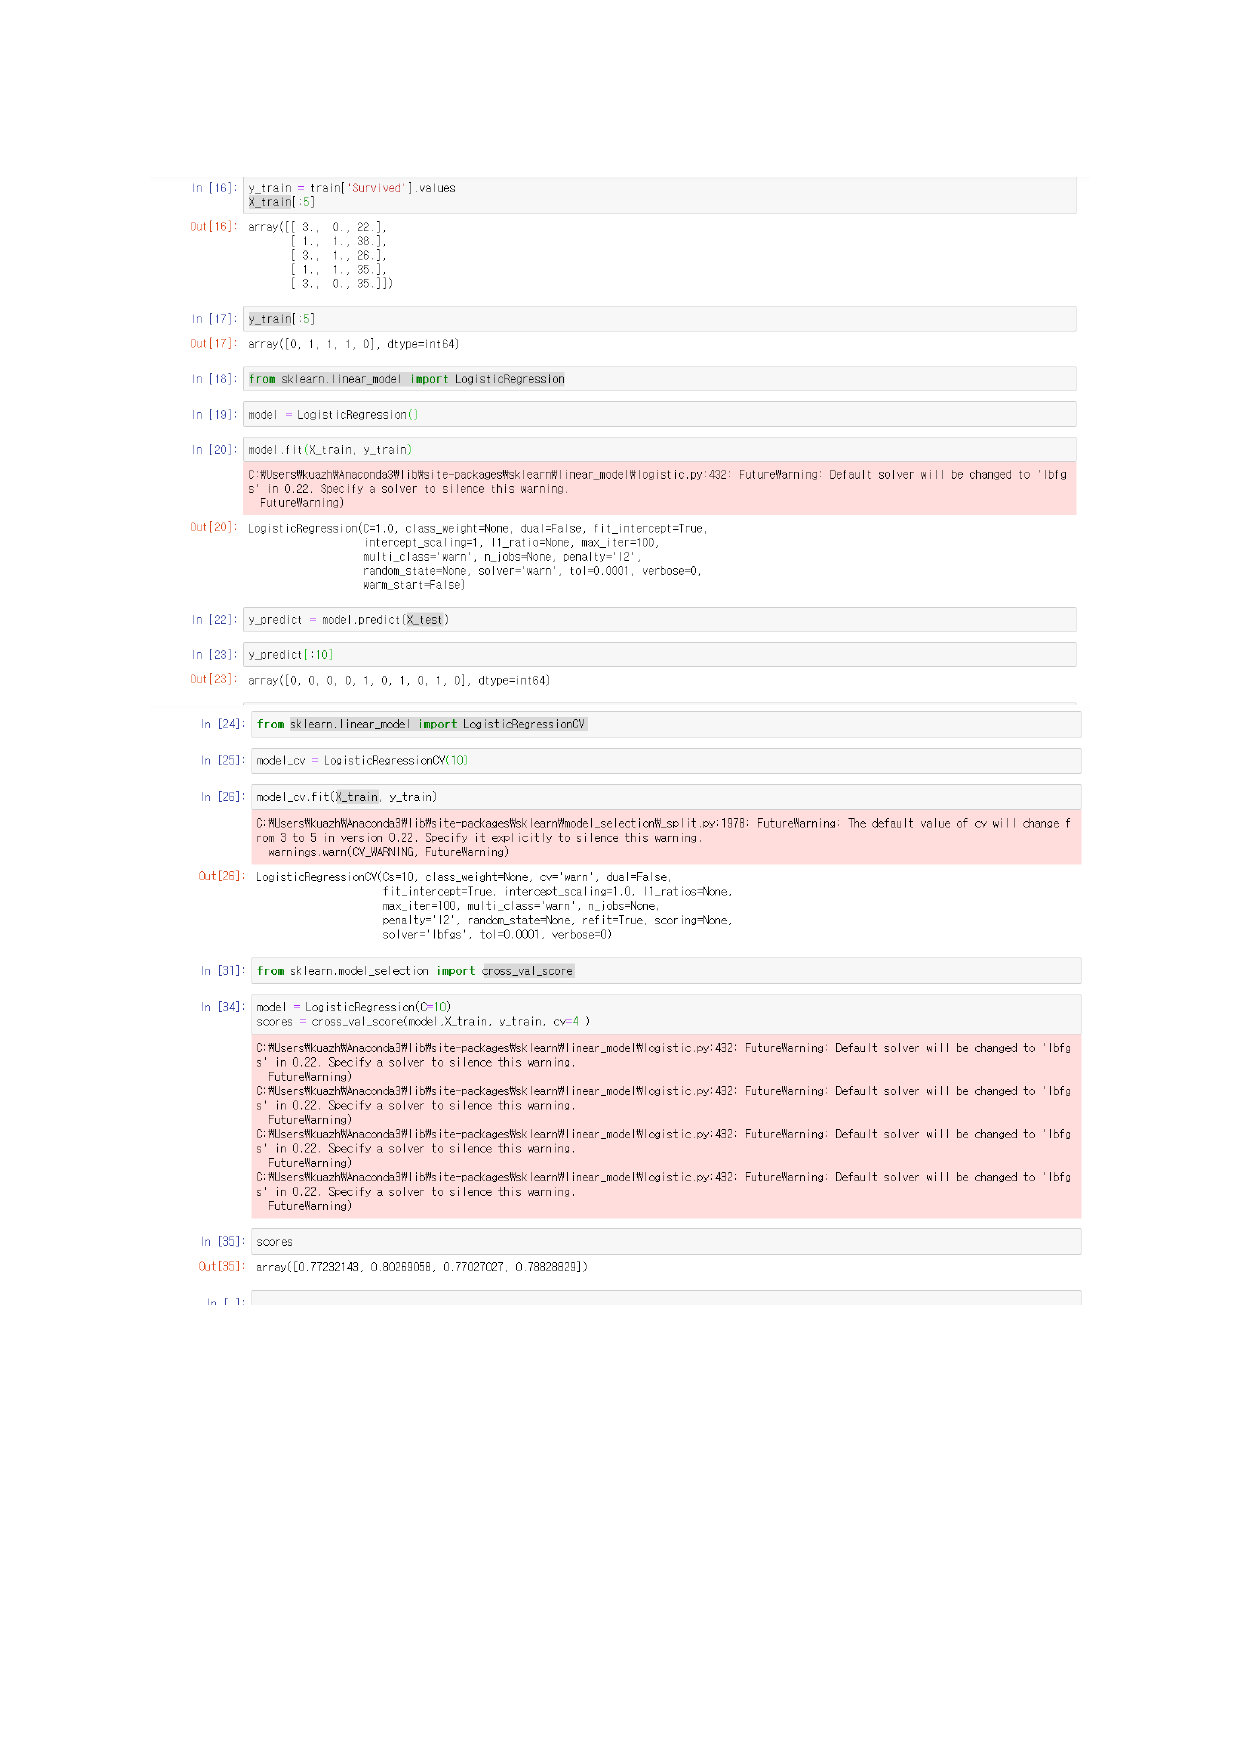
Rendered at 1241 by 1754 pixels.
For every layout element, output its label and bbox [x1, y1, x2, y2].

picture [150, 706, 1090, 1305]
picture [150, 177, 1090, 705]
